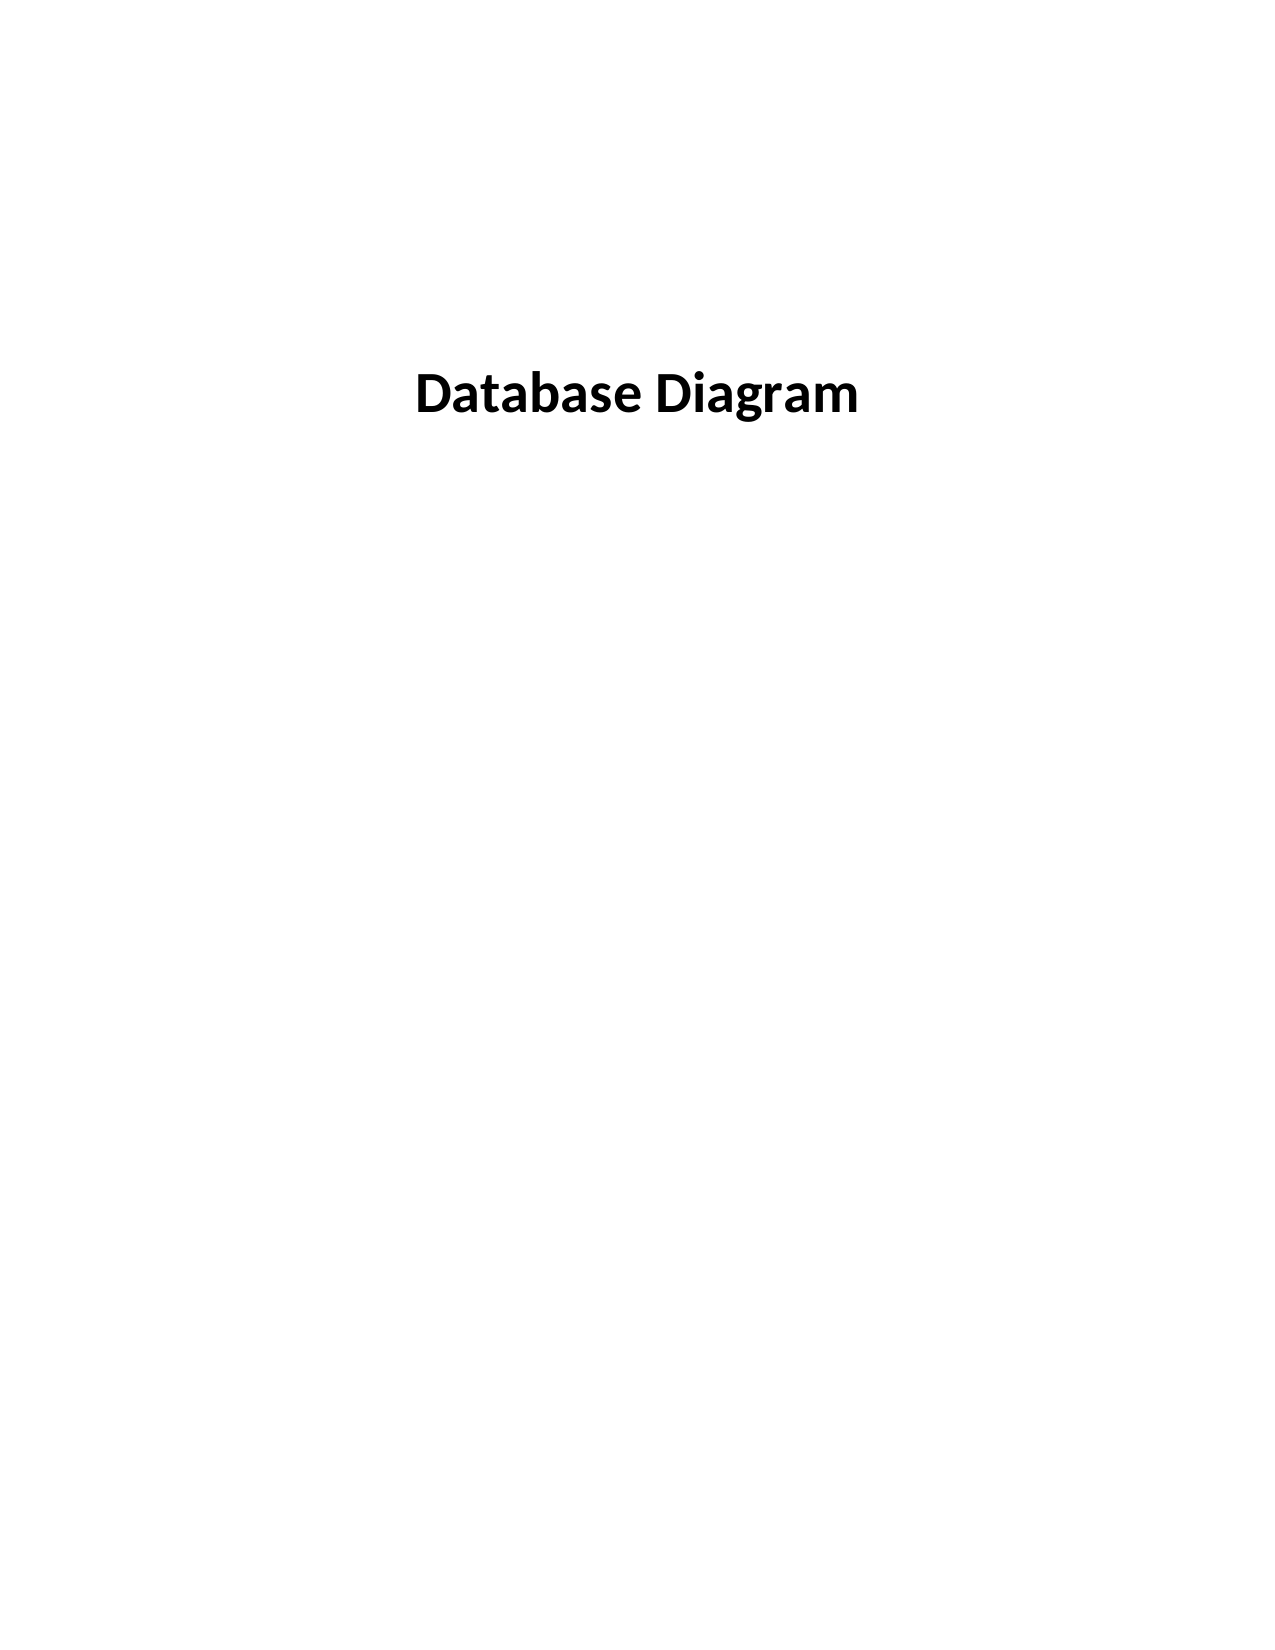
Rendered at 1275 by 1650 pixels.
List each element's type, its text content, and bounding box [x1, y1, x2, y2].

text Database Diagram [75, 356, 1200, 427]
